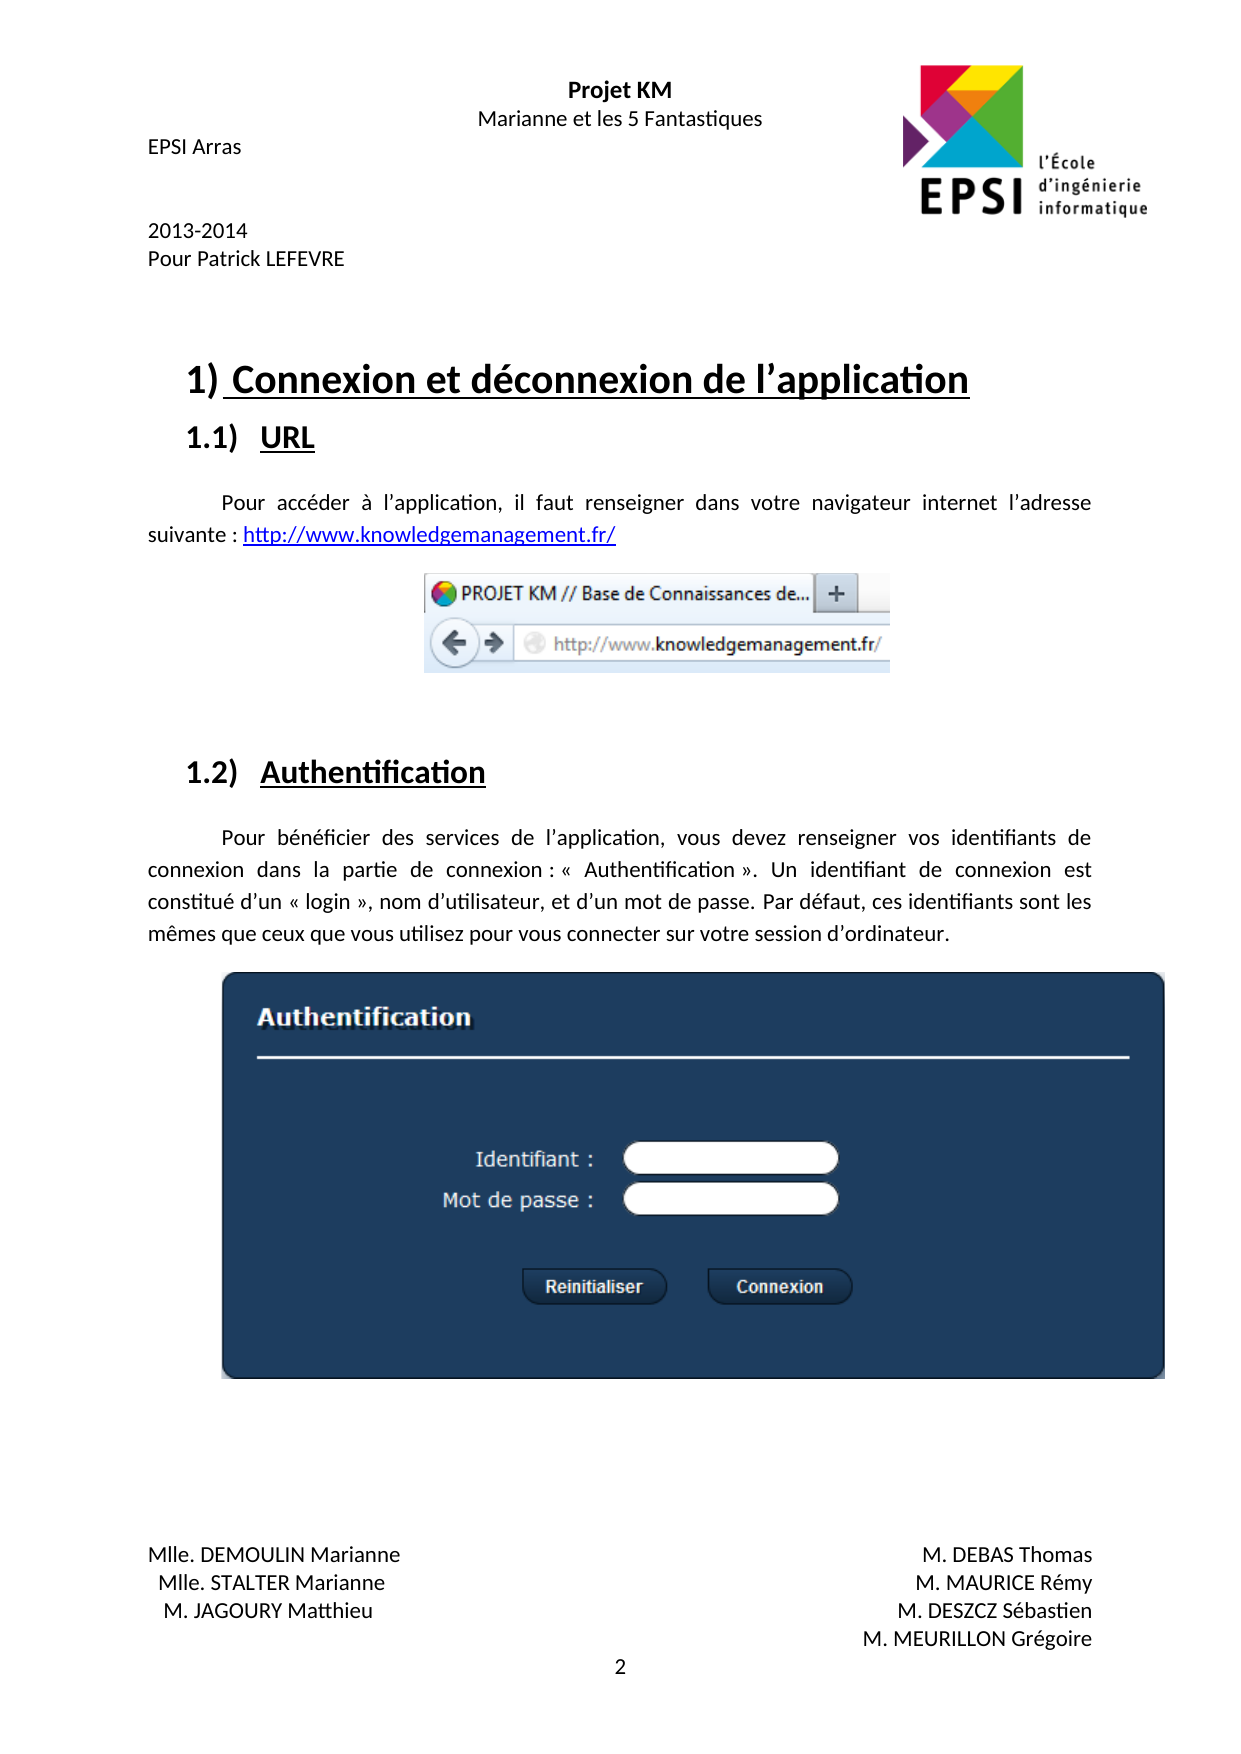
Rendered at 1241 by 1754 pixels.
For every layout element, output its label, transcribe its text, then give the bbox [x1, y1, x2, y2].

picture [424, 573, 890, 673]
subtitle Connexion et déconnexion de l’application [185, 353, 1093, 404]
subtitle URL [185, 416, 1093, 457]
picture [903, 65, 1147, 218]
text Pour accéder à l’application, il faut renseigner dans votre navigateur internet l’adresse suivante : http://www.knowledgemanagement.fr/ [148, 488, 1093, 548]
picture [221, 972, 1165, 1379]
subtitle Authentification [185, 751, 1093, 792]
text Pour bénéficier des services de l’application, vous devez renseigner vos identifiants de connexion dans la partie de connexion : « Authentification ». Un identifiant de connexion est constitué d’un « login », nom d’utilisateur, et d’un mot de passe. Par défaut, ces identifiants sont les mêmes que ceux que vous utilisez pour vous connecter sur votre session d’ordinateur. [148, 823, 1093, 947]
